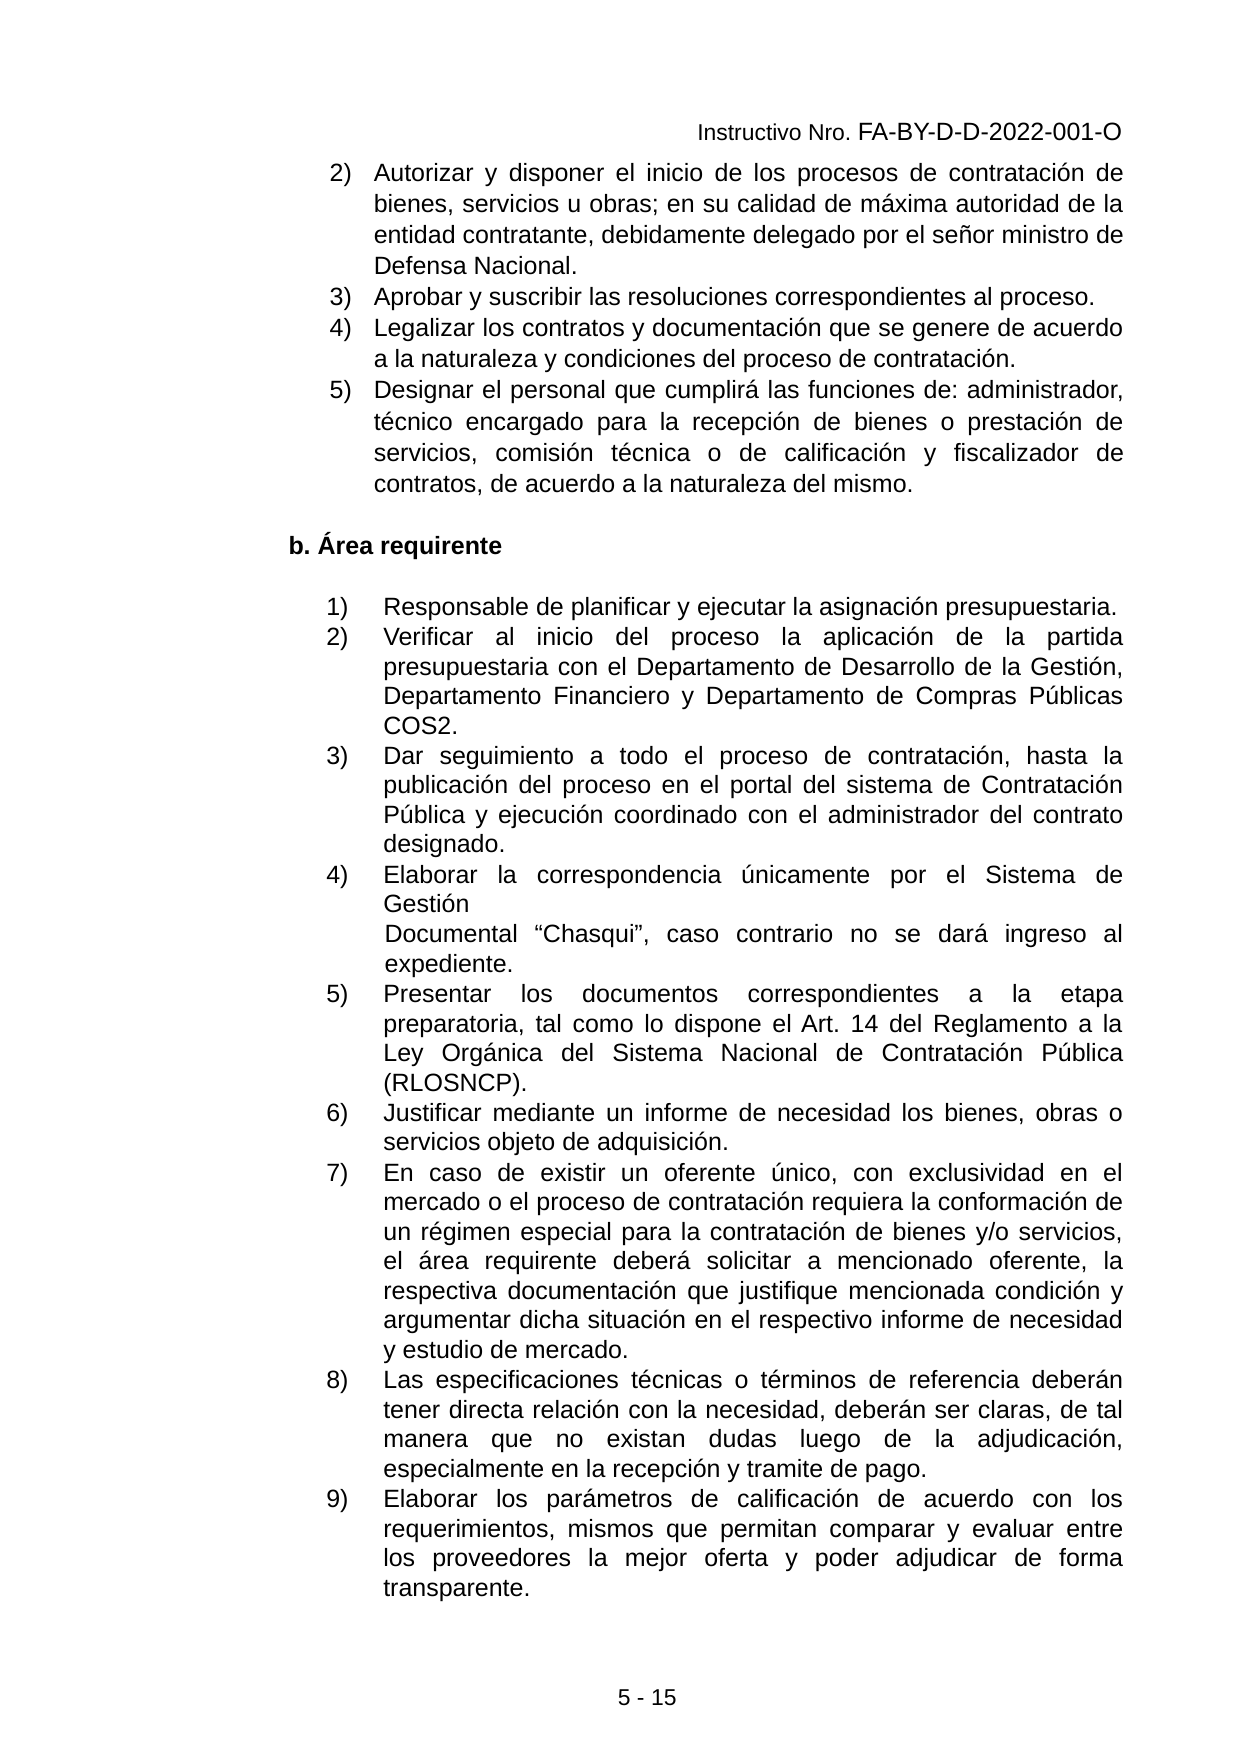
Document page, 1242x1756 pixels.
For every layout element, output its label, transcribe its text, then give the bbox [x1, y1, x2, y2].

list Verificar al inicio del proceso la aplicación de la partida presupuestaria con el Departamento de Desarrollo de la Gestión, Departamento Financiero y Departamento de Compras Públicas COS2. [326, 622, 1124, 739]
list Justificar mediante un informe de necesidad los bienes, obras o servicios objeto de adquisición. [326, 1098, 1124, 1156]
list Elaborar la correspondencia únicamente por el Sistema de Gestión [326, 859, 1124, 918]
list Elaborar los parámetros de calificación de acuerdo con los requerimientos, mismos que permitan comparar y evaluar entre los proveedores la mejor oferta y poder adjudicar de forma transparente. [326, 1484, 1124, 1601]
subtitle b. Área requirente [288, 531, 1125, 559]
list Dar seguimiento a todo el proceso de contratación, hasta la publicación del proceso en el portal del sistema de Contratación Pública y ejecución coordinado con el administrador del contrato designado. [326, 741, 1124, 858]
list Autorizar y disponer el inicio de los procesos de contratación de bienes, servicios u obras; en su calidad de máxima autoridad de la entidad contratante, debidamente delegado por el señor ministro de Defensa Nacional. [329, 158, 1125, 280]
list Presentar los documentos correspondientes a la etapa preparatoria, tal como lo dispone el Art. 14 del Reglamento a la Ley Orgánica del Sistema Nacional de Contratación Pública (RLOSNCP). [326, 979, 1124, 1096]
list Responsable de planificar y ejecutar la asignación presupuestaria. [326, 592, 1124, 621]
list Las especificaciones técnicas o términos de referencia deberán tener directa relación con la necesidad, deberán ser claras, de tal manera que no existan dudas luego de la adjudicación, especialmente en la recepción y tramite de pago. [326, 1365, 1124, 1483]
list Designar el personal que cumplirá las funciones de: administrador, técnico encargado para la recepción de bienes o prestación de servicios, comisión técnica o de calificación y fiscalizador de contratos, de acuerdo a la naturaleza del mismo. [329, 375, 1125, 497]
list Aprobar y suscribir las resoluciones correspondientes al proceso. [329, 282, 1125, 311]
text Documental “Chasqui”, caso contrario no se dará ingreso al expediente. [384, 919, 1124, 978]
list En caso de existir un oferente único, con exclusividad en el mercado o el proceso de contratación requiera la conformación de un régimen especial para la contratación de bienes y/o servicios, el área requirente deberá solicitar a mencionado oferente, la respectiva documentación que justifique mencionada condición y argumentar dicha situación en el respectivo informe de necesidad y estudio de mercado. [326, 1157, 1124, 1364]
list Legalizar los contratos y documentación que se genere de acuerdo a la naturaleza y condiciones del proceso de contratación. [329, 313, 1125, 373]
